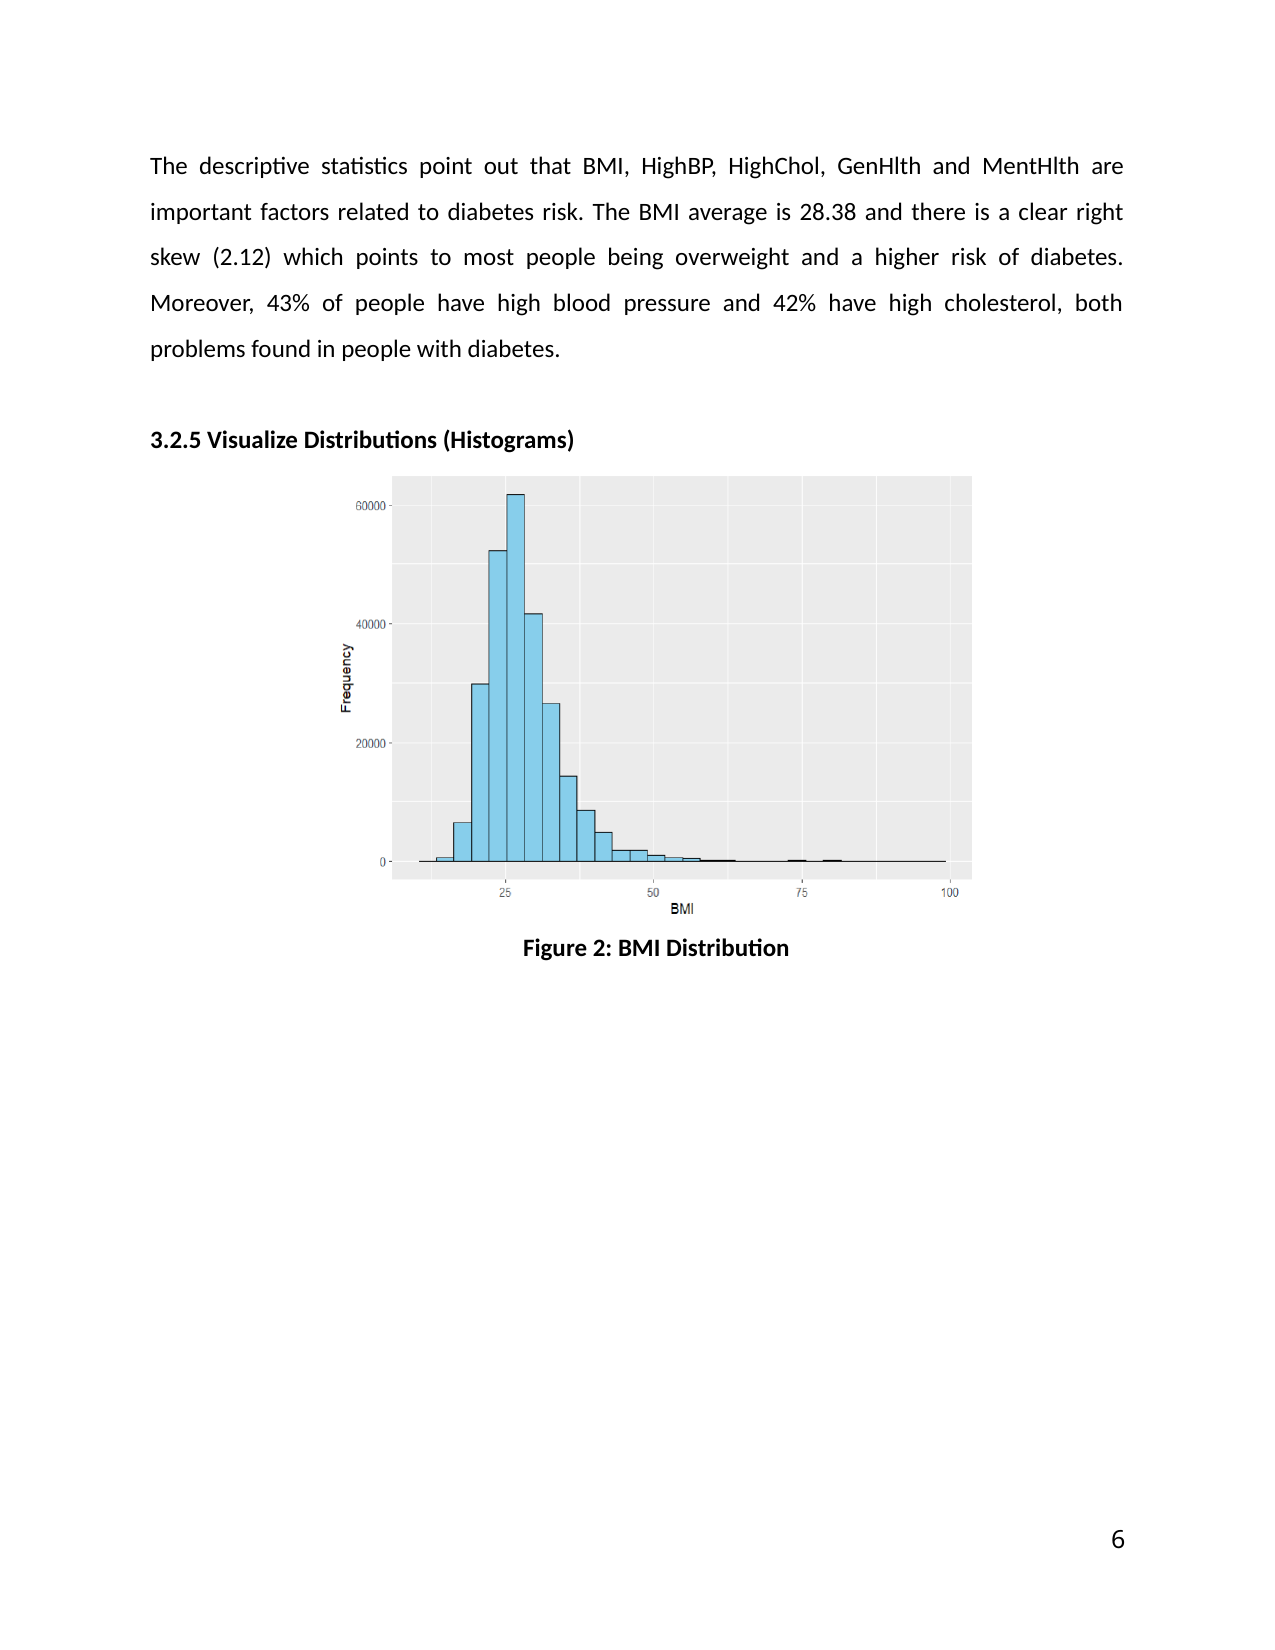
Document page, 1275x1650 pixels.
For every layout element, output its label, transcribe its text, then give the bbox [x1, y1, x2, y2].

picture [336, 470, 977, 915]
text The descriptive statistics point out that BMI, HighBP, HighChol, GenHlth and MentHlth are important factors related to diabetes risk. The BMI average is 28.38 and there is a clear right skew (2.12) which points to most people being overweight and a higher risk of diabetes. Moreover, 43% of people have high blood pressure and 42% have high cholesterol, both problems found in people with diabetes. [150, 150, 1125, 363]
text 3.2.5 Visualize Distributions (Histograms) [150, 424, 1125, 455]
text Figure 2: BMI Distribution [187, 932, 1125, 962]
